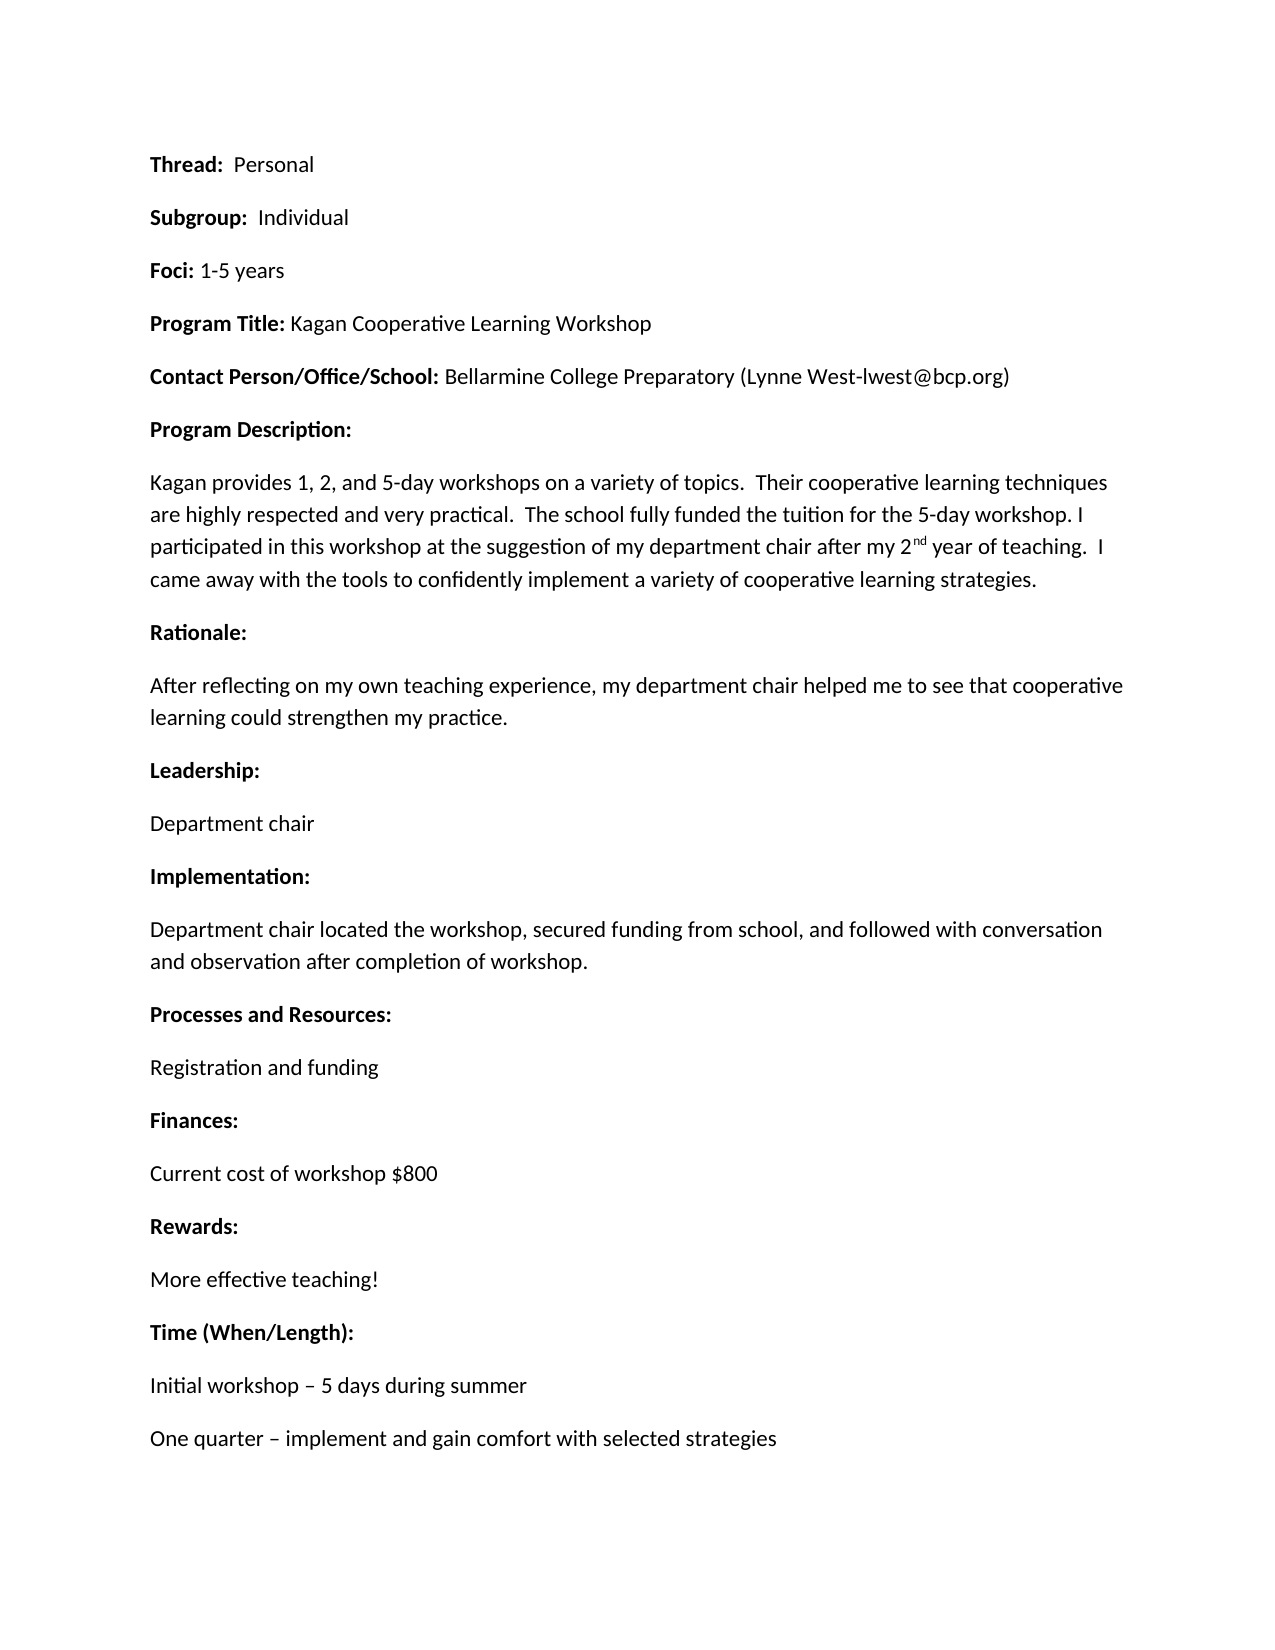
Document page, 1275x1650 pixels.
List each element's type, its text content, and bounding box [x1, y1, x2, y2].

text More effective teaching! [150, 1265, 1125, 1293]
text Processes and Resources: [150, 1000, 1125, 1028]
text Thread: Personal [150, 150, 1125, 178]
text Program Title: Kagan Cooperative Learning Workshop [150, 309, 1125, 337]
text Foci: 1-5 years [150, 256, 1125, 284]
text Leadership: [150, 756, 1125, 784]
text One quarter – implement and gain comfort with selected strategies [150, 1424, 1125, 1452]
text Current cost of workshop $800 [150, 1159, 1125, 1187]
text Department chair located the workshop, secured funding from school, and followed with conversation and observation after completion of workshop. [150, 915, 1125, 975]
text Subgroup: Individual [150, 203, 1125, 231]
text Implementation: [150, 862, 1125, 890]
text Program Description: [150, 415, 1125, 443]
text Contact Person/Office/School: Bellarmine College Preparatory (Lynne West-lwest@bcp.org) [150, 362, 1125, 390]
text After reflecting on my own teaching experience, my department chair helped me to see that cooperative learning could strengthen my practice. [150, 671, 1125, 731]
text Finances: [150, 1106, 1125, 1134]
text Time (When/Length): [150, 1318, 1125, 1346]
text Initial workshop – 5 days during summer [150, 1371, 1125, 1399]
text Kagan provides 1, 2, and 5-day workshops on a variety of topics. Their cooperative learning techniques are highly respected and very practical. The school fully funded the tuition for the 5-day workshop. I participated in this workshop at the suggestion of my department chair after my 2nd year of teaching. I came away with the tools to confidently implement a variety of cooperative learning strategies. [150, 468, 1125, 593]
text Rewards: [150, 1212, 1125, 1240]
text Registration and funding [150, 1053, 1125, 1081]
text Rationale: [150, 618, 1125, 646]
text Department chair [150, 809, 1125, 837]
